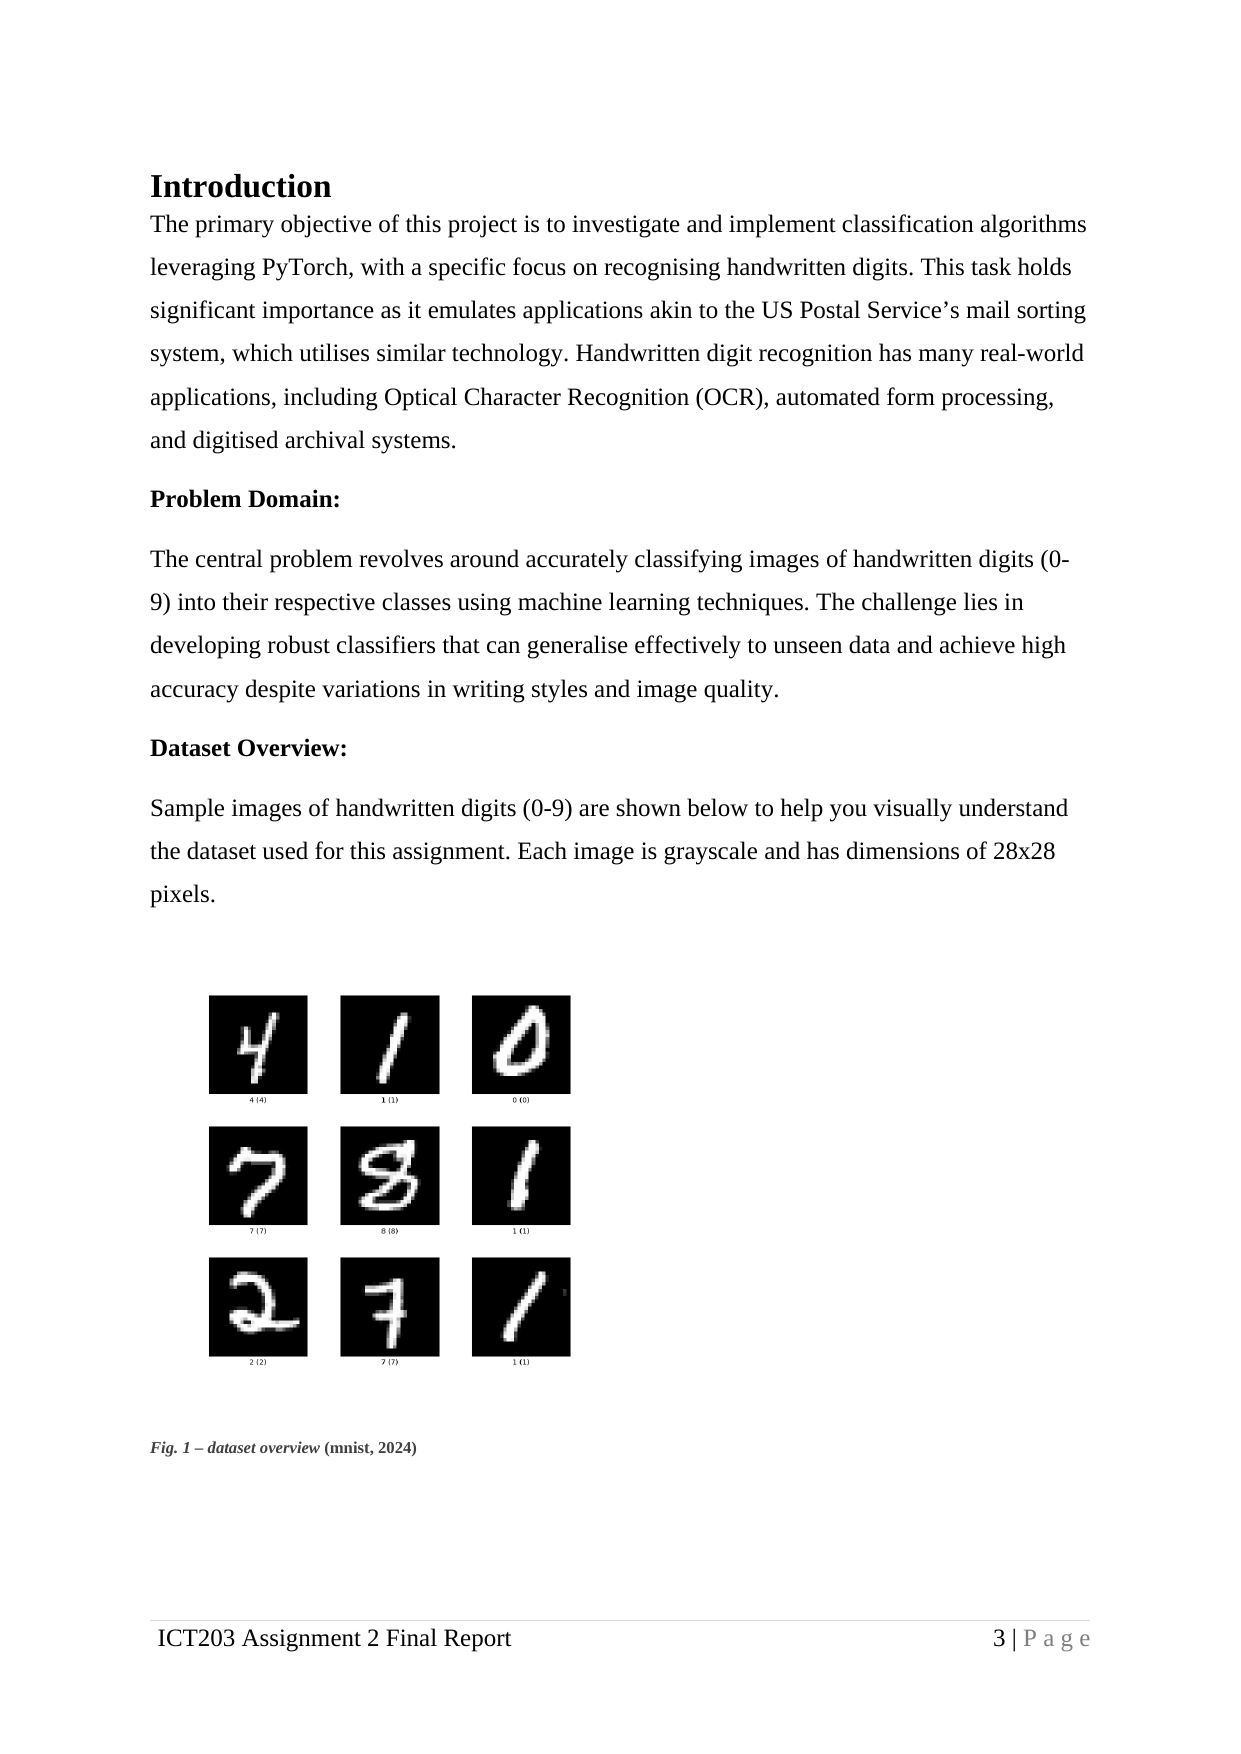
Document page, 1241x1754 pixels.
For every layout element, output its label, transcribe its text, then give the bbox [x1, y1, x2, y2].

subtitle Introduction [150, 167, 1090, 205]
text Fig. 1 – dataset overview [150, 1437, 1090, 1457]
text The primary objective of this project is to investigate and implement classification algorithms leveraging PyTorch, with a specific focus on recognising handwritten digits. This task holds significant importance as it emulates applications akin to the US Postal Service’s mail sorting system, which utilises similar technology. Handwritten digit recognition has many real-world applications, including Optical Character Recognition (OCR), automated form processing, and digitised archival systems. [150, 209, 1090, 453]
text Sample images of handwritten digits (0-9) are shown below to help you visually understand the dataset used for this assignment. Each image is grayscale and has dimensions of 28x28 pixels. [150, 793, 1090, 908]
picture [150, 939, 617, 1407]
text The central problem revolves around accurately classifying images of handwritten digits (0-9) into their respective classes using machine learning techniques. The challenge lies in developing robust classifiers that can generalise effectively to unseen data and achieve high accuracy despite variations in writing styles and image quality. [150, 544, 1090, 702]
text Problem Domain: [150, 484, 1090, 513]
text Dataset Overview: [150, 733, 1090, 762]
